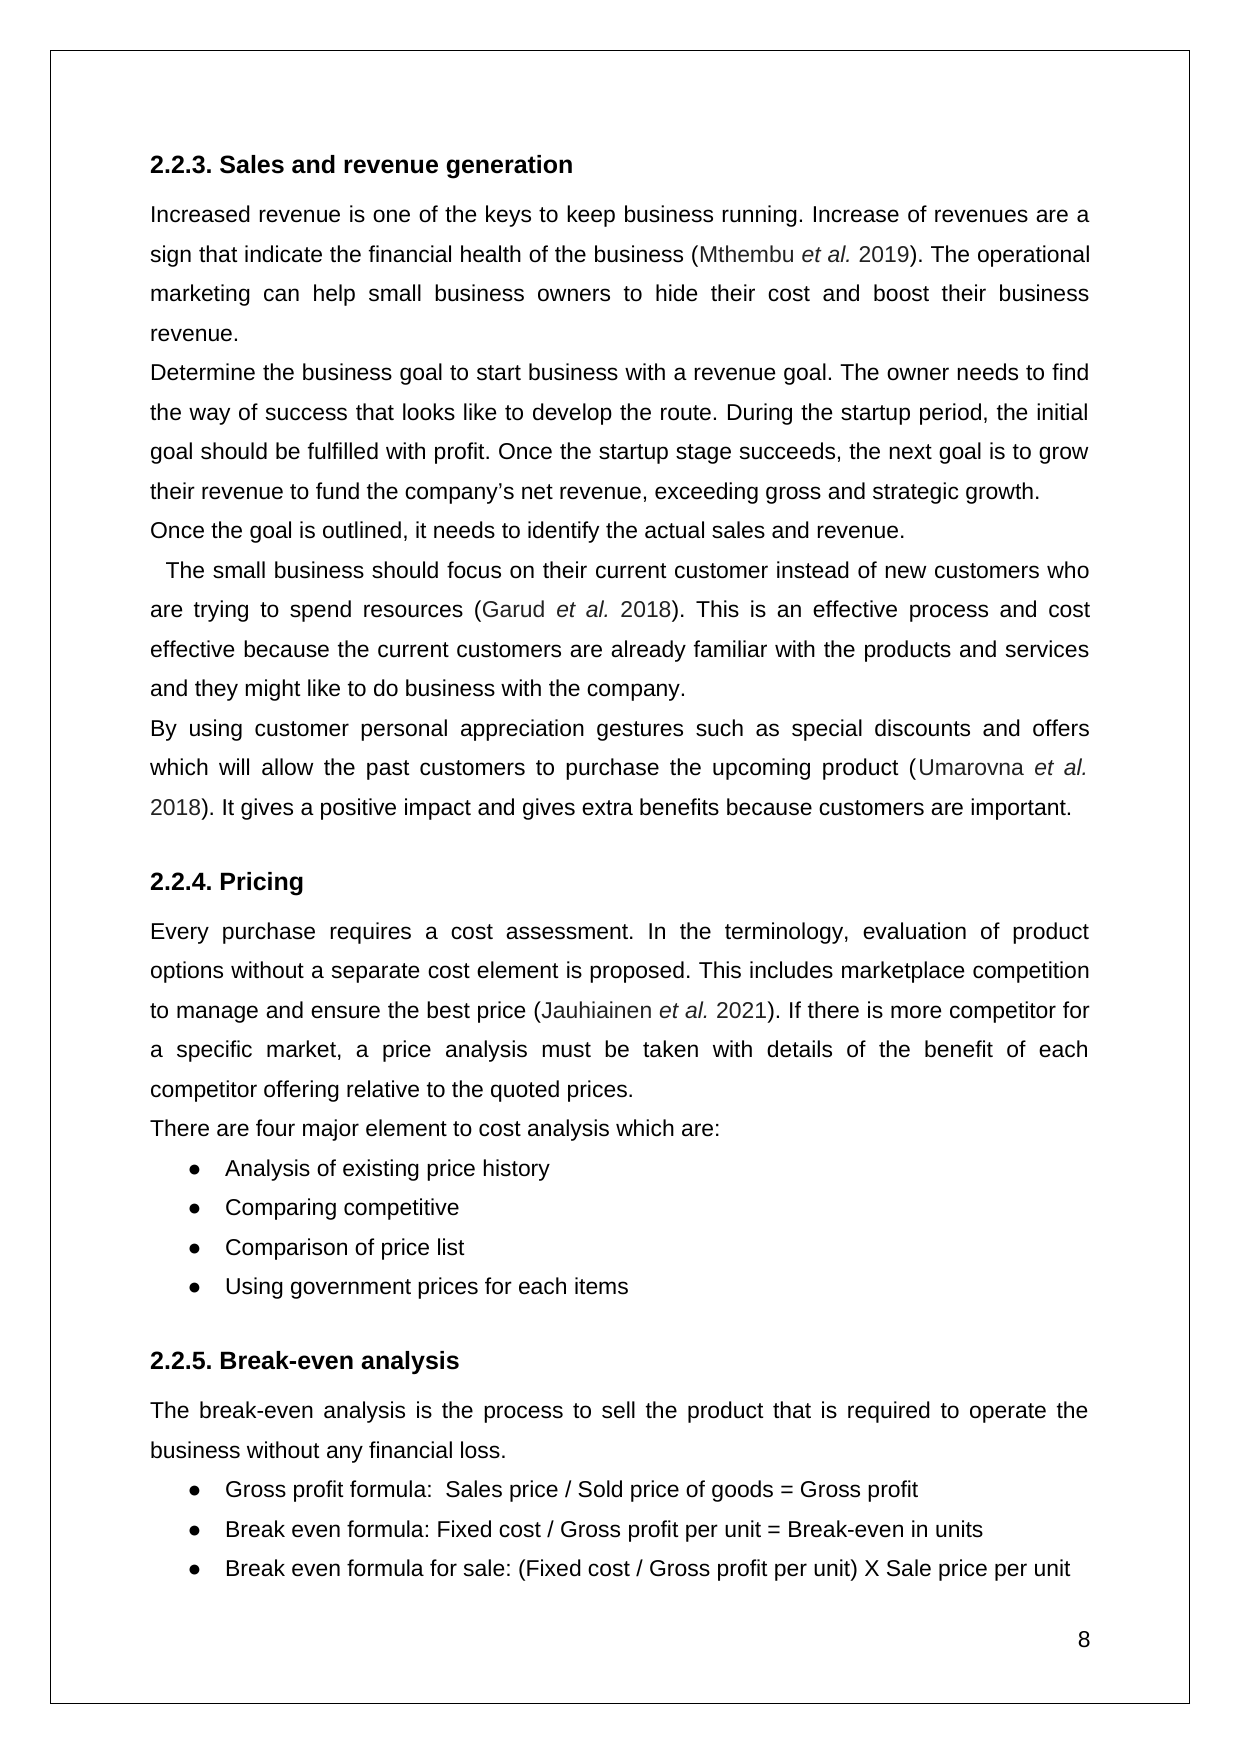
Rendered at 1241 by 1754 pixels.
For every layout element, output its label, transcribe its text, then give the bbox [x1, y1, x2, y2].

list Comparison of price list [187, 1234, 1090, 1260]
list Using government prices for each items [187, 1273, 1090, 1299]
text Every purchase requires a cost assessment. In the terminology, evaluation of product options without a separate cost element is proposed. This includes marketplace competition to manage and ensure the best price (Jauhiainen et al. 2021). If there is more competitor for a specific market, a price analysis must be taken with details of the benefit of each competitor offering relative to the quoted prices. [150, 918, 1090, 1102]
subtitle 2.2.4. Pricing [150, 866, 1090, 895]
subtitle 2.2.3. Sales and revenue generation [150, 150, 1090, 179]
text There are four major element to cost analysis which are: [150, 1115, 1090, 1142]
text By using customer personal appreciation gestures such as special discounts and offers which will allow the past customers to purchase the upcoming product (Umarovna et al. 2018). It gives a positive impact and gives extra benefits because customers are important. [150, 715, 1090, 820]
list Comparing competitive [187, 1194, 1090, 1221]
text Determine the business goal to start business with a revenue goal. The owner needs to find the way of success that looks like to develop the route. During the startup period, the initial goal should be fulfilled with profit. Once the startup stage succeeds, the next goal is to grow their revenue to fund the company’s net revenue, exceeding gross and strategic growth. [150, 359, 1090, 504]
subtitle 2.2.5. Break-even analysis [150, 1346, 1090, 1375]
list Break even formula for sale: (Fixed cost / Gross profit per unit) X Sale price per unit [187, 1555, 1090, 1582]
list Analysis of existing price history [187, 1155, 1090, 1181]
list Break even formula: Fixed cost / Gross profit per unit = Break-even in units [187, 1516, 1090, 1542]
text The small business should focus on their current customer instead of new customers who are trying to spend resources (Garud et al. 2018). This is an effective process and cost effective because the current customers are already familiar with the products and services and they might like to do business with the company. [150, 557, 1090, 702]
text The break-even analysis is the process to sell the product that is required to operate the business without any financial loss. [150, 1397, 1090, 1463]
list Gross profit formula: Sales price / Sold price of goods = Gross profit [187, 1476, 1090, 1503]
text Increased revenue is one of the keys to keep business running. Increase of revenues are a sign that indicate the financial health of the business (Mthembu et al. 2019). The operational marketing can help small business owners to hide their cost and boost their business revenue. [150, 201, 1090, 346]
text Once the goal is outlined, it needs to identify the actual sales and revenue. [150, 517, 1090, 544]
